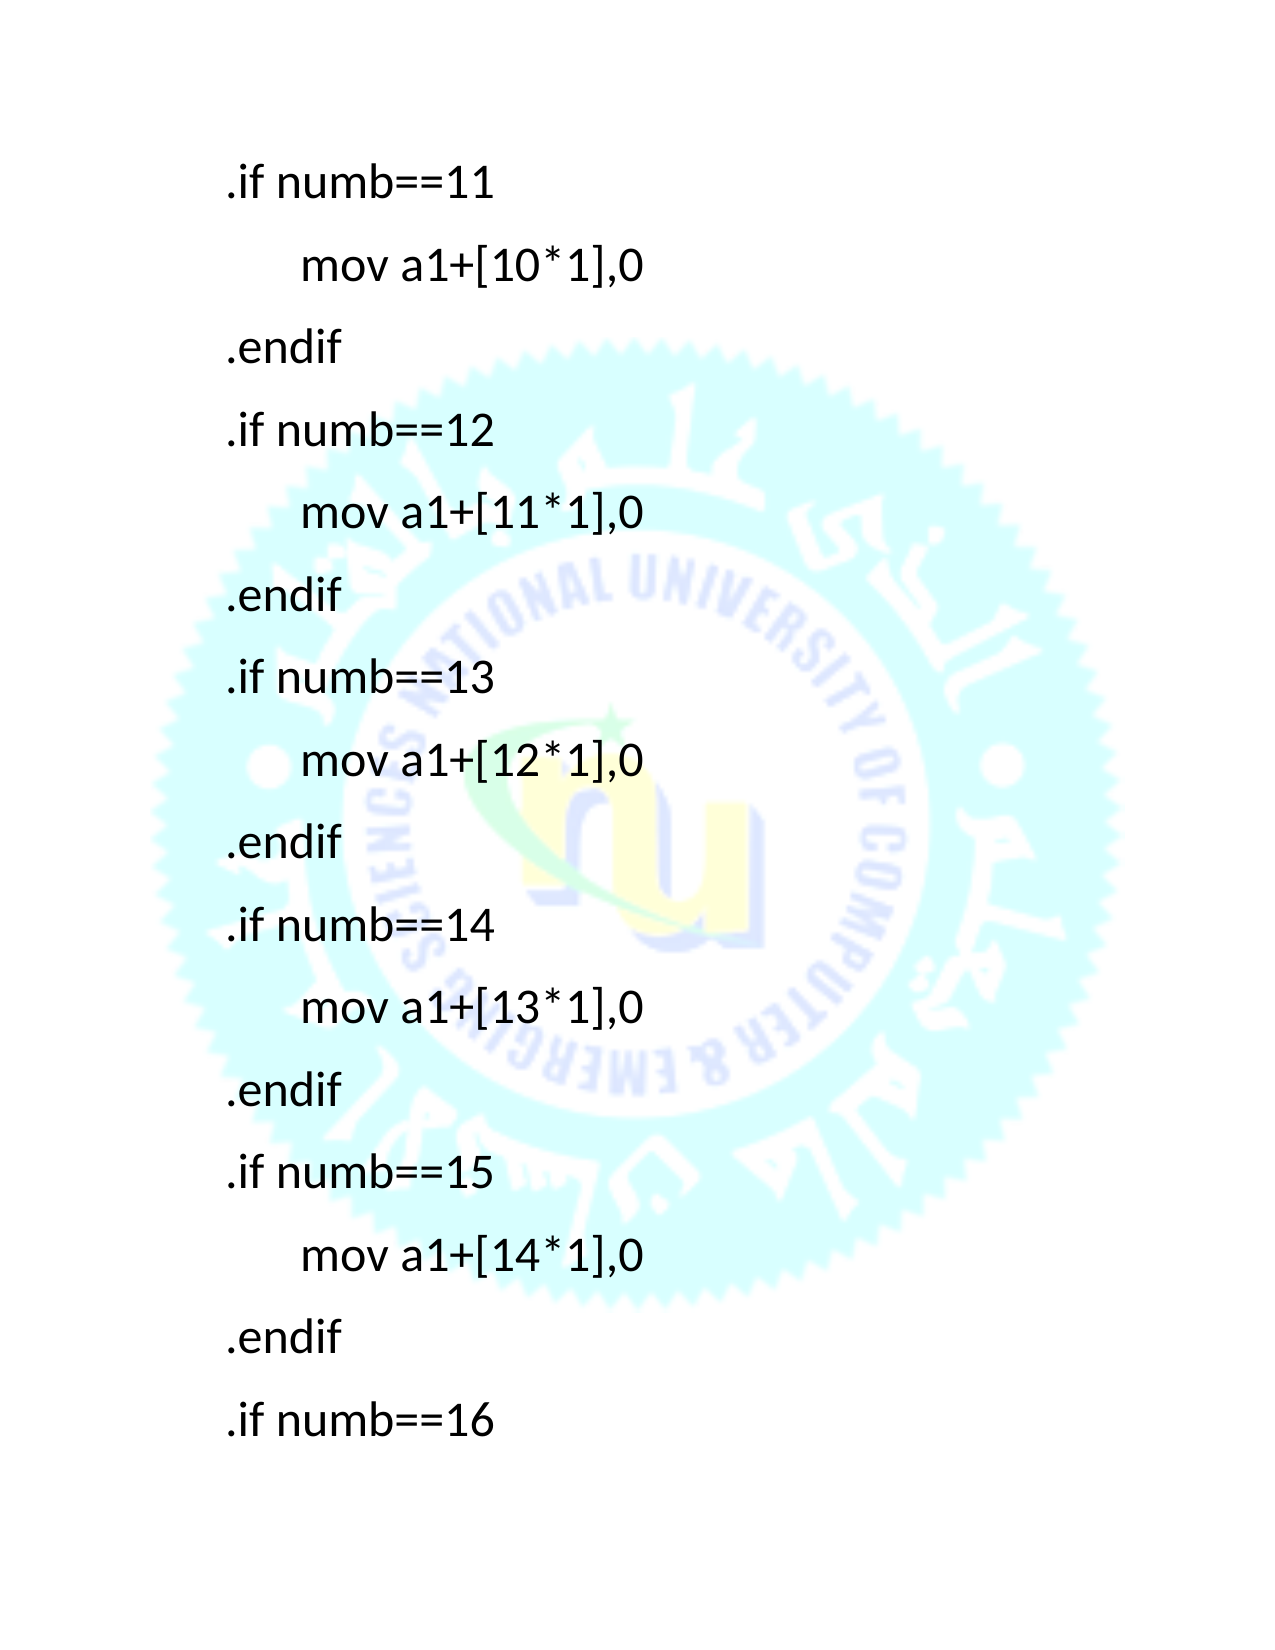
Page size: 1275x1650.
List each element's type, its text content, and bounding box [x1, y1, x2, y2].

text .endif [150, 810, 1125, 871]
text .endif [150, 315, 1125, 376]
text .endif [150, 562, 1125, 623]
text mov a1+[11*1],0 [150, 480, 1125, 541]
text .if numb==14 [150, 892, 1125, 953]
text .if numb==13 [150, 645, 1125, 706]
text .if numb==15 [150, 1140, 1125, 1201]
text .if numb==12 [150, 397, 1125, 458]
text mov a1+[14*1],0 [150, 1222, 1125, 1283]
text mov a1+[10*1],0 [150, 232, 1125, 293]
text .if numb==16 [150, 1387, 1125, 1448]
text mov a1+[12*1],0 [150, 727, 1125, 788]
text .endif [150, 1305, 1125, 1366]
text .endif [150, 1057, 1125, 1118]
text .if numb==11 [150, 150, 1125, 211]
text mov a1+[13*1],0 [150, 975, 1125, 1036]
